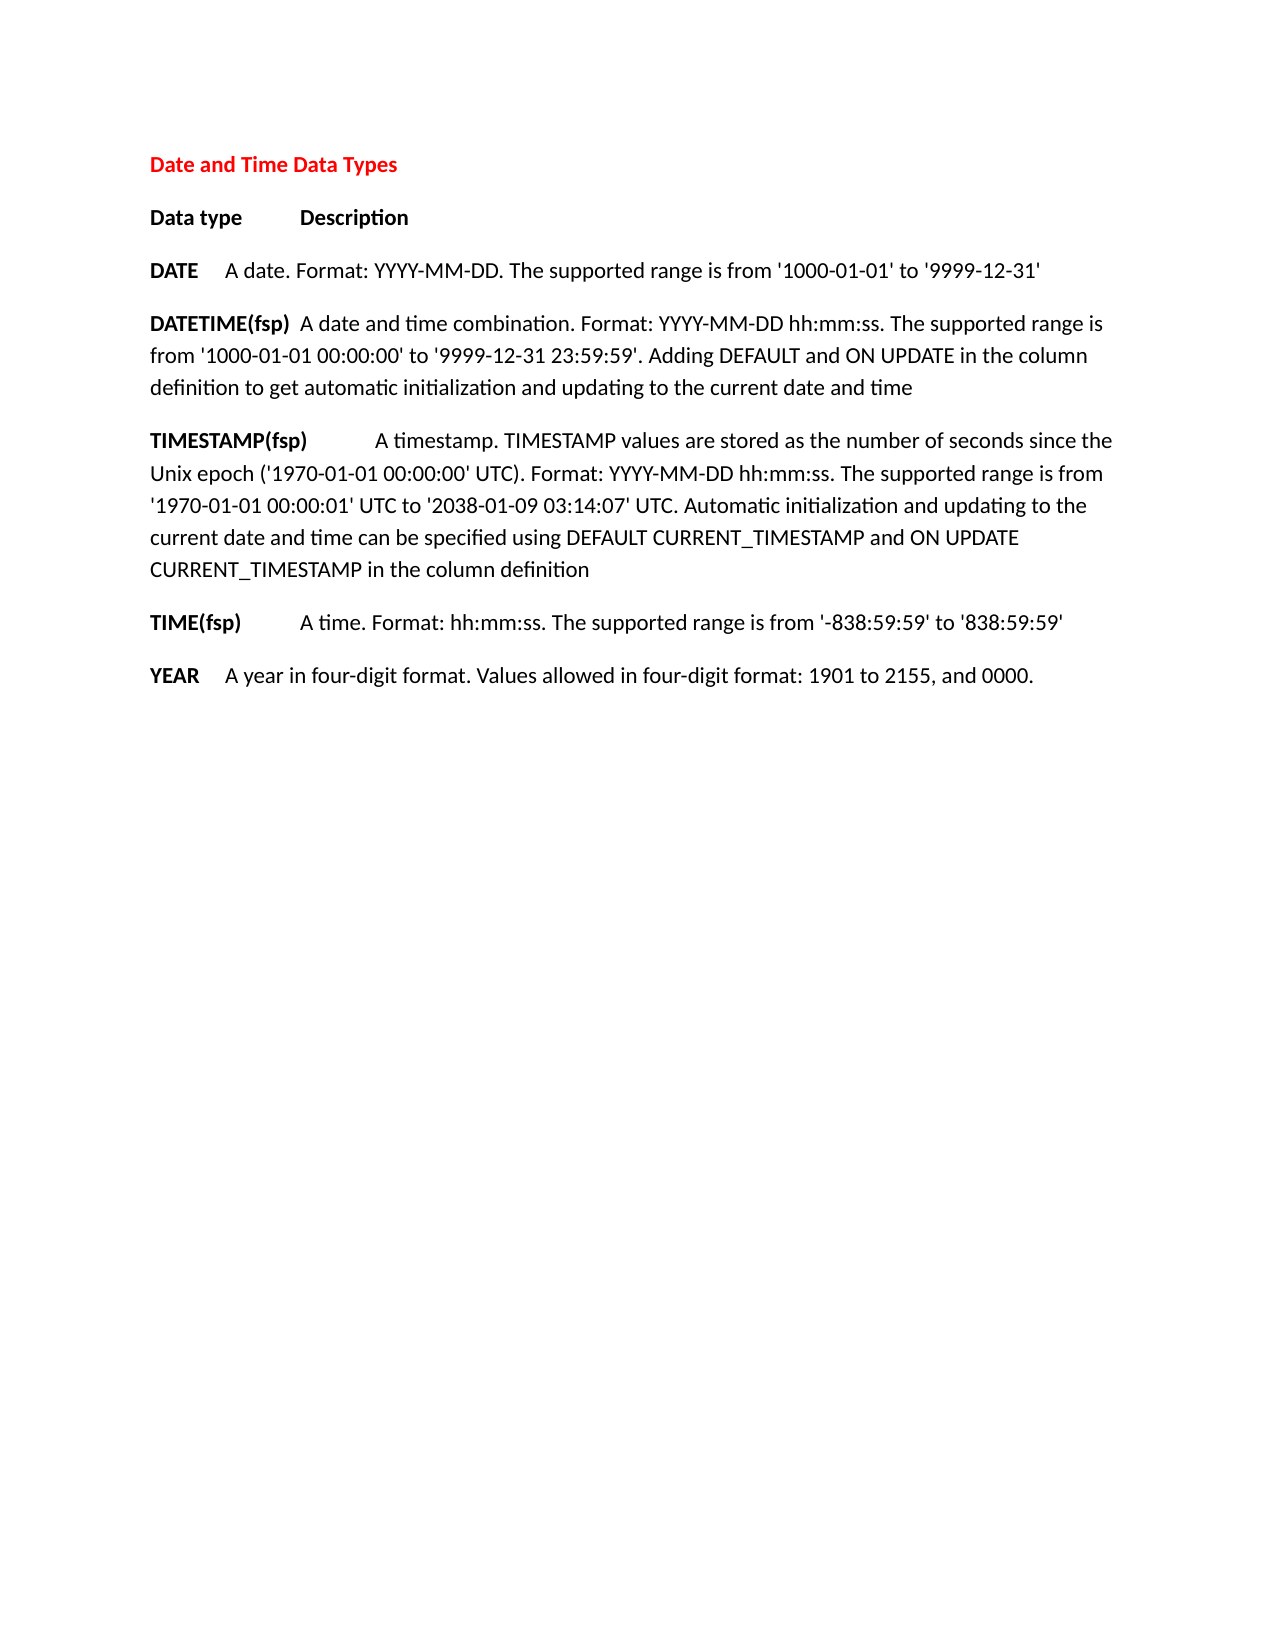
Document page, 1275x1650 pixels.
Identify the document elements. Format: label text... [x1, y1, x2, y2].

text TIMESTAMP(fsp) A timestamp. TIMESTAMP values are stored as the number of seconds since the Unix epoch ('1970-01-01 00:00:00' UTC). Format: YYYY-MM-DD hh:mm:ss. The supported range is from '1970-01-01 00:00:01' UTC to '2038-01-09 03:14:07' UTC. Automatic initialization and updating to the current date and time can be specified using DEFAULT CURRENT_TIMESTAMP and ON UPDATE CURRENT_TIMESTAMP in the column definition [150, 426, 1125, 583]
text YEAR A year in four-digit format. Values allowed in four-digit format: 1901 to 2155, and 0000. [150, 661, 1125, 689]
text Data type Description [150, 203, 1125, 231]
text DATETIME(fsp) A date and time combination. Format: YYYY-MM-DD hh:mm:ss. The supported range is from '1000-01-01 00:00:00' to '9999-12-31 23:59:59'. Adding DEFAULT and ON UPDATE in the column definition to get automatic initialization and updating to the current date and time [150, 309, 1125, 401]
text DATE A date. Format: YYYY-MM-DD. The supported range is from '1000-01-01' to '9999-12-31' [150, 256, 1125, 284]
text Date and Time Data Types [150, 150, 1125, 178]
text TIME(fsp) A time. Format: hh:mm:ss. The supported range is from '-838:59:59' to '838:59:59' [150, 608, 1125, 636]
